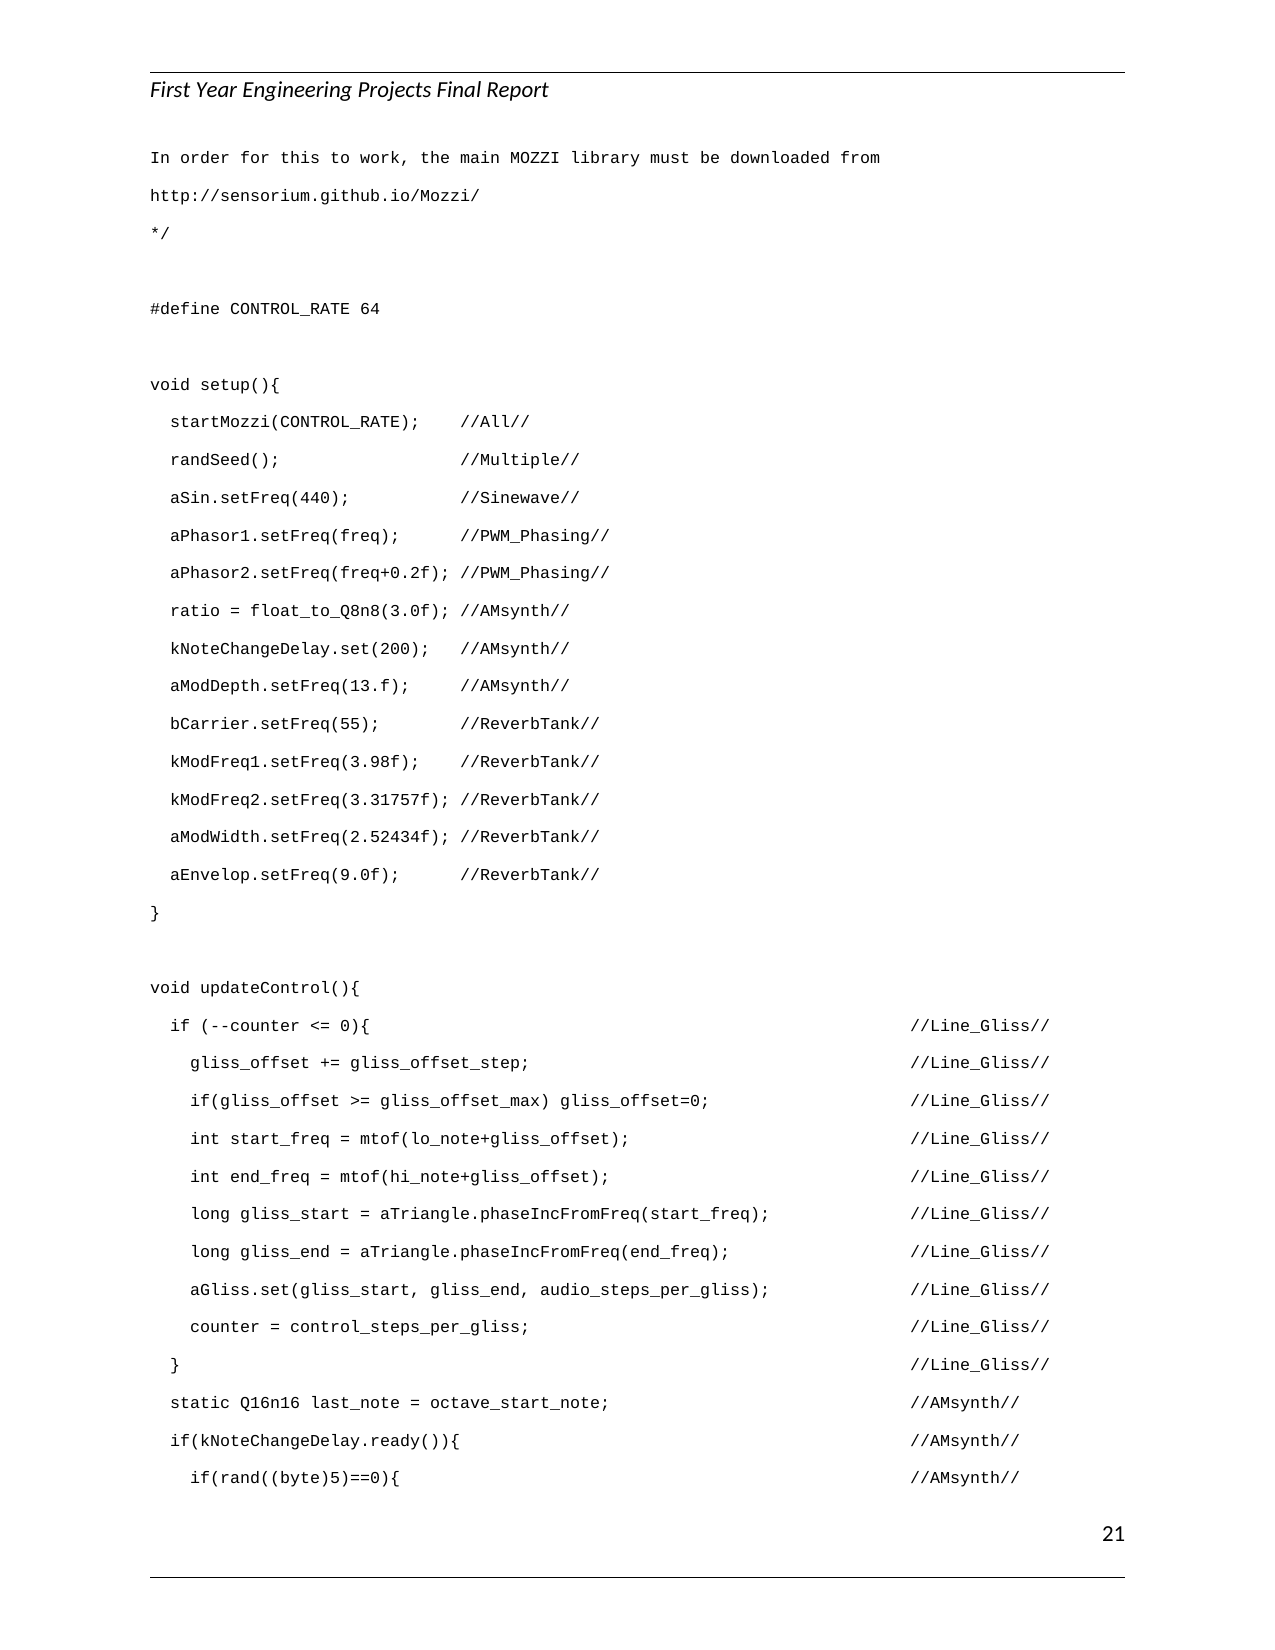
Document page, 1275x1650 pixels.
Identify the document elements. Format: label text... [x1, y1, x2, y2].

text aSin.setFreq(440); //Sinewave// [150, 489, 1125, 508]
text ratio = float_to_Q8n8(3.0f); //AMsynth// [150, 602, 1125, 621]
text int start_freq = mtof(lo_note+gliss_offset); //Line_Gliss// [150, 1130, 1125, 1149]
text #define CONTROL_RATE 64 [150, 301, 1125, 320]
text aGliss.set(gliss_start, gliss_end, audio_steps_per_gliss); //Line_Gliss// [150, 1281, 1125, 1300]
text } [150, 904, 1125, 923]
text gliss_offset += gliss_offset_step; //Line_Gliss// [150, 1055, 1125, 1074]
text static Q16n16 last_note = octave_start_note; //AMsynth// [150, 1394, 1125, 1413]
text bCarrier.setFreq(55); //ReverbTank// [150, 716, 1125, 734]
text kNoteChangeDelay.set(200); //AMsynth// [150, 640, 1125, 659]
text randSeed(); //Multiple// [150, 452, 1125, 471]
text aModDepth.setFreq(13.f); //AMsynth// [150, 678, 1125, 697]
text aEnvelop.setFreq(9.0f); //ReverbTank// [150, 866, 1125, 885]
text long gliss_start = aTriangle.phaseIncFromFreq(start_freq); //Line_Gliss// [150, 1206, 1125, 1225]
text if (--counter <= 0){ //Line_Gliss// [150, 1017, 1125, 1036]
text counter = control_steps_per_gliss; //Line_Gliss// [150, 1319, 1125, 1338]
text long gliss_end = aTriangle.phaseIncFromFreq(end_freq); //Line_Gliss// [150, 1243, 1125, 1262]
text aModWidth.setFreq(2.52434f); //ReverbTank// [150, 829, 1125, 848]
text In order for this to work, the main MOZZI library must be downloaded from http://sensorium.github.io/Mozzi/ [150, 150, 1125, 207]
text int end_freq = mtof(hi_note+gliss_offset); //Line_Gliss// [150, 1168, 1125, 1187]
text kModFreq1.setFreq(3.98f); //ReverbTank// [150, 753, 1125, 772]
text if(rand((byte)5)==0){ //AMsynth// [150, 1470, 1125, 1489]
text aPhasor1.setFreq(freq); //PWM_Phasing// [150, 527, 1125, 546]
text void updateControl(){ [150, 979, 1125, 998]
text if(kNoteChangeDelay.ready()){ //AMsynth// [150, 1432, 1125, 1451]
text startMozzi(CONTROL_RATE); //All// [150, 414, 1125, 433]
text kModFreq2.setFreq(3.31757f); //ReverbTank// [150, 791, 1125, 810]
text aPhasor2.setFreq(freq+0.2f); //PWM_Phasing// [150, 565, 1125, 584]
text } //Line_Gliss// [150, 1357, 1125, 1376]
text */ [150, 225, 1125, 244]
text void setup(){ [150, 376, 1125, 395]
text if(gliss_offset >= gliss_offset_max) gliss_offset=0; //Line_Gliss// [150, 1093, 1125, 1112]
